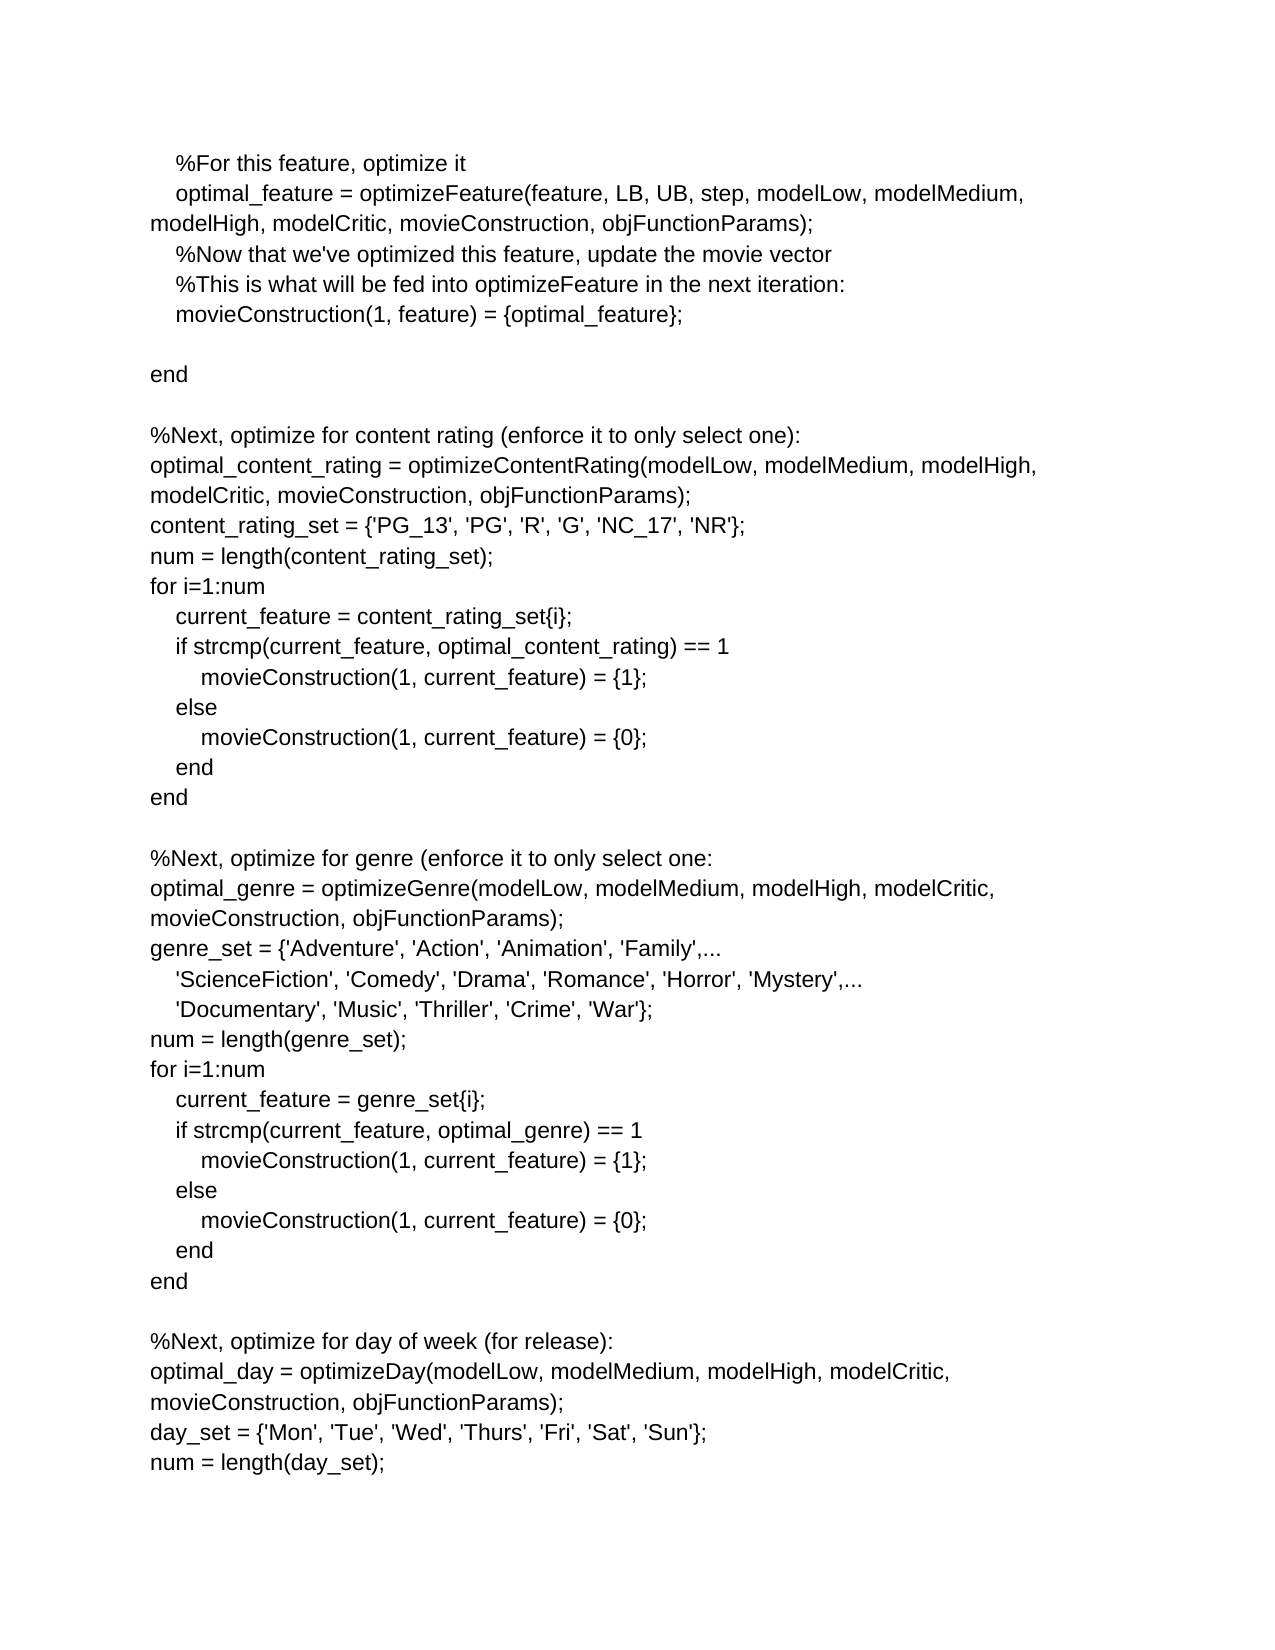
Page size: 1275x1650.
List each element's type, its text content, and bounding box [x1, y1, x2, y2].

text else [150, 694, 1125, 720]
text if strcmp(current_feature, optimal_content_rating) == 1 [150, 633, 1125, 660]
text num = length(content_rating_set); [150, 543, 1125, 569]
text end [150, 1268, 1125, 1294]
text %Next, optimize for day of week (for release): [150, 1328, 1125, 1354]
text %Now that we've optimized this feature, update the movie vector [150, 241, 1125, 267]
text num = length(day_set); [150, 1449, 1125, 1475]
text genre_set = {'Adventure', 'Action', 'Animation', 'Family',... [150, 935, 1125, 962]
text optimal_content_rating = optimizeContentRating(modelLow, modelMedium, modelHigh, modelCritic, movieConstruction, objFunctionParams); [150, 452, 1125, 509]
text optimal_feature = optimizeFeature(feature, LB, UB, step, modelLow, modelMedium, modelHigh, modelCritic, movieConstruction, objFunctionParams); [150, 180, 1125, 237]
text for i=1:num [150, 1056, 1125, 1083]
text for i=1:num [150, 573, 1125, 599]
text 'ScienceFiction', 'Comedy', 'Drama', 'Romance', 'Horror', 'Mystery',... [150, 966, 1125, 992]
text end [150, 754, 1125, 781]
text movieConstruction(1, current_feature) = {0}; [150, 724, 1125, 750]
text movieConstruction(1, current_feature) = {1}; [150, 1147, 1125, 1173]
text else [150, 1177, 1125, 1203]
text movieConstruction(1, current_feature) = {1}; [150, 663, 1125, 690]
text num = length(genre_set); [150, 1026, 1125, 1052]
text optimal_genre = optimizeGenre(modelLow, modelMedium, modelHigh, modelCritic, movieConstruction, objFunctionParams); [150, 875, 1125, 932]
text if strcmp(current_feature, optimal_genre) == 1 [150, 1117, 1125, 1143]
text current_feature = genre_set{i}; [150, 1086, 1125, 1113]
text content_rating_set = {'PG_13', 'PG', 'R', 'G', 'NC_17', 'NR'}; [150, 512, 1125, 539]
text current_feature = content_rating_set{i}; [150, 603, 1125, 629]
text %This is what will be fed into optimizeFeature in the next iteration: [150, 271, 1125, 297]
text end [150, 361, 1125, 388]
text 'Documentary', 'Music', 'Thriller', 'Crime', 'War'}; [150, 996, 1125, 1022]
text %Next, optimize for genre (enforce it to only select one: [150, 845, 1125, 871]
text optimal_day = optimizeDay(modelLow, modelMedium, modelHigh, modelCritic, movieConstruction, objFunctionParams); [150, 1358, 1125, 1415]
text movieConstruction(1, feature) = {optimal_feature}; [150, 301, 1125, 327]
text end [150, 784, 1125, 811]
text day_set = {'Mon', 'Tue', 'Wed', 'Thurs', 'Fri', 'Sat', 'Sun'}; [150, 1419, 1125, 1445]
text %Next, optimize for content rating (enforce it to only select one): [150, 422, 1125, 448]
text movieConstruction(1, current_feature) = {0}; [150, 1207, 1125, 1234]
text end [150, 1237, 1125, 1264]
text %For this feature, optimize it [150, 150, 1125, 176]
